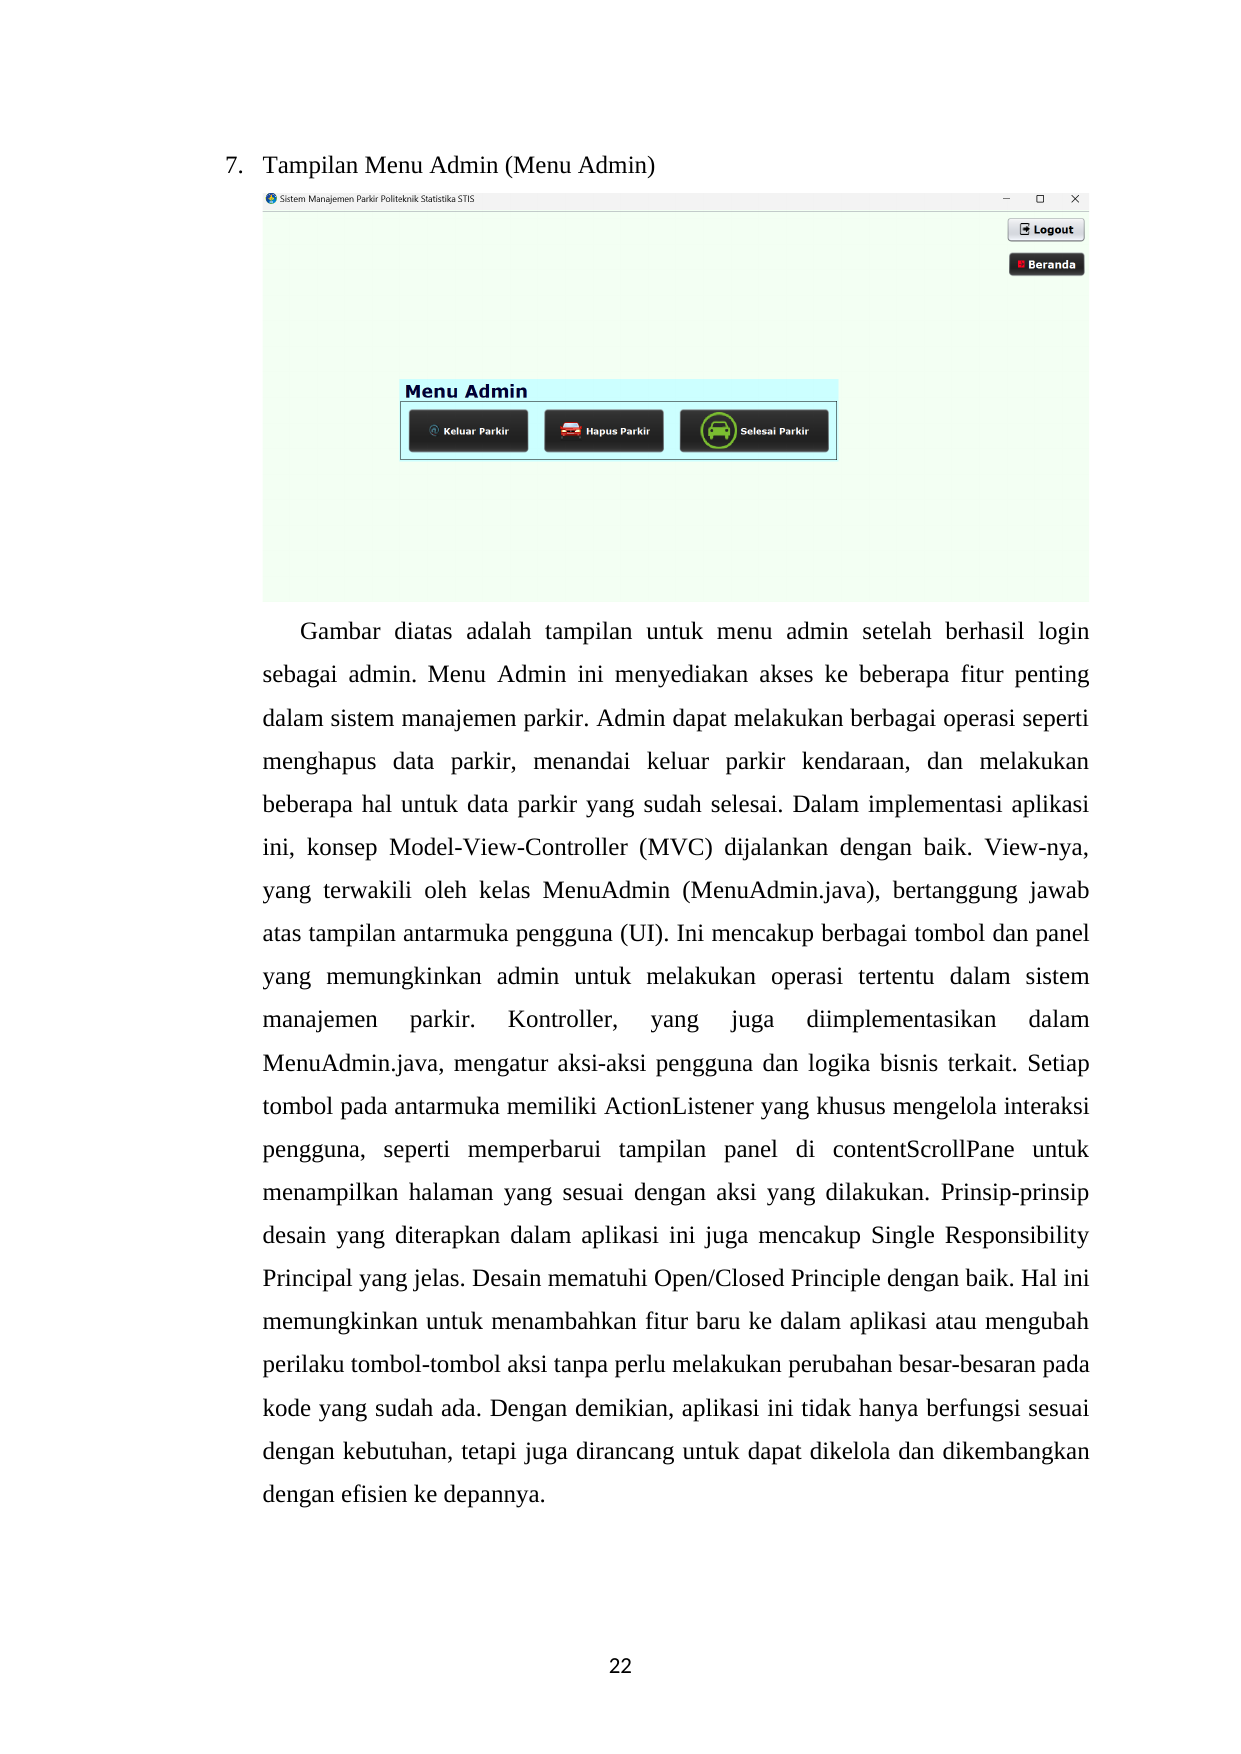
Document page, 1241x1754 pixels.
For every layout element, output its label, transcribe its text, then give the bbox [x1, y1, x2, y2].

list Gambar diatas adalah tampilan untuk menu admin setelah berhasil login sebagai admin. Menu Admin ini menyediakan akses ke beberapa fitur penting dalam sistem manajemen parkir. Admin dapat melakukan berbagai operasi seperti menghapus data parkir, menandai keluar parkir kendaraan, dan melakukan beberapa hal untuk data parkir yang sudah selesai. Dalam implementasi aplikasi ini, konsep Model-View-Controller (MVC) dijalankan dengan baik. View-nya, yang terwakili oleh kelas MenuAdmin (MenuAdmin.java), bertanggung jawab atas tampilan antarmuka pengguna (UI). Ini mencakup berbagai tombol dan panel yang memungkinkan admin untuk melakukan operasi tertentu dalam sistem manajemen parkir. Kontroller, yang juga diimplementasikan dalam MenuAdmin.java, mengatur aksi-aksi pengguna dan logika bisnis terkait. Setiap tombol pada antarmuka memiliki ActionListener yang khusus mengelola interaksi pengguna, seperti memperbarui tampilan panel di contentScrollPane untuk menampilkan halaman yang sesuai dengan aksi yang dilakukan. Prinsip-prinsip desain yang diterapkan dalam aplikasi ini juga mencakup Single Responsibility Principal yang jelas. Desain mematuhi Open/Closed Principle dengan baik. Hal ini memungkinkan untuk menambahkan fitur baru ke dalam aplikasi atau mengubah perilaku tombol-tombol aksi tanpa perlu melakukan perubahan besar-besaran pada kode yang sudah ada. Dengan demikian, aplikasi ini tidak hanya berfungsi sesuai dengan kebutuhan, tetapi juga dirancang untuk dapat dikelola dan dikembangkan dengan efisien ke depannya. [262, 616, 1090, 1508]
list Tampilan Menu Admin (Menu Admin) [225, 150, 1090, 179]
picture [262, 193, 1090, 602]
